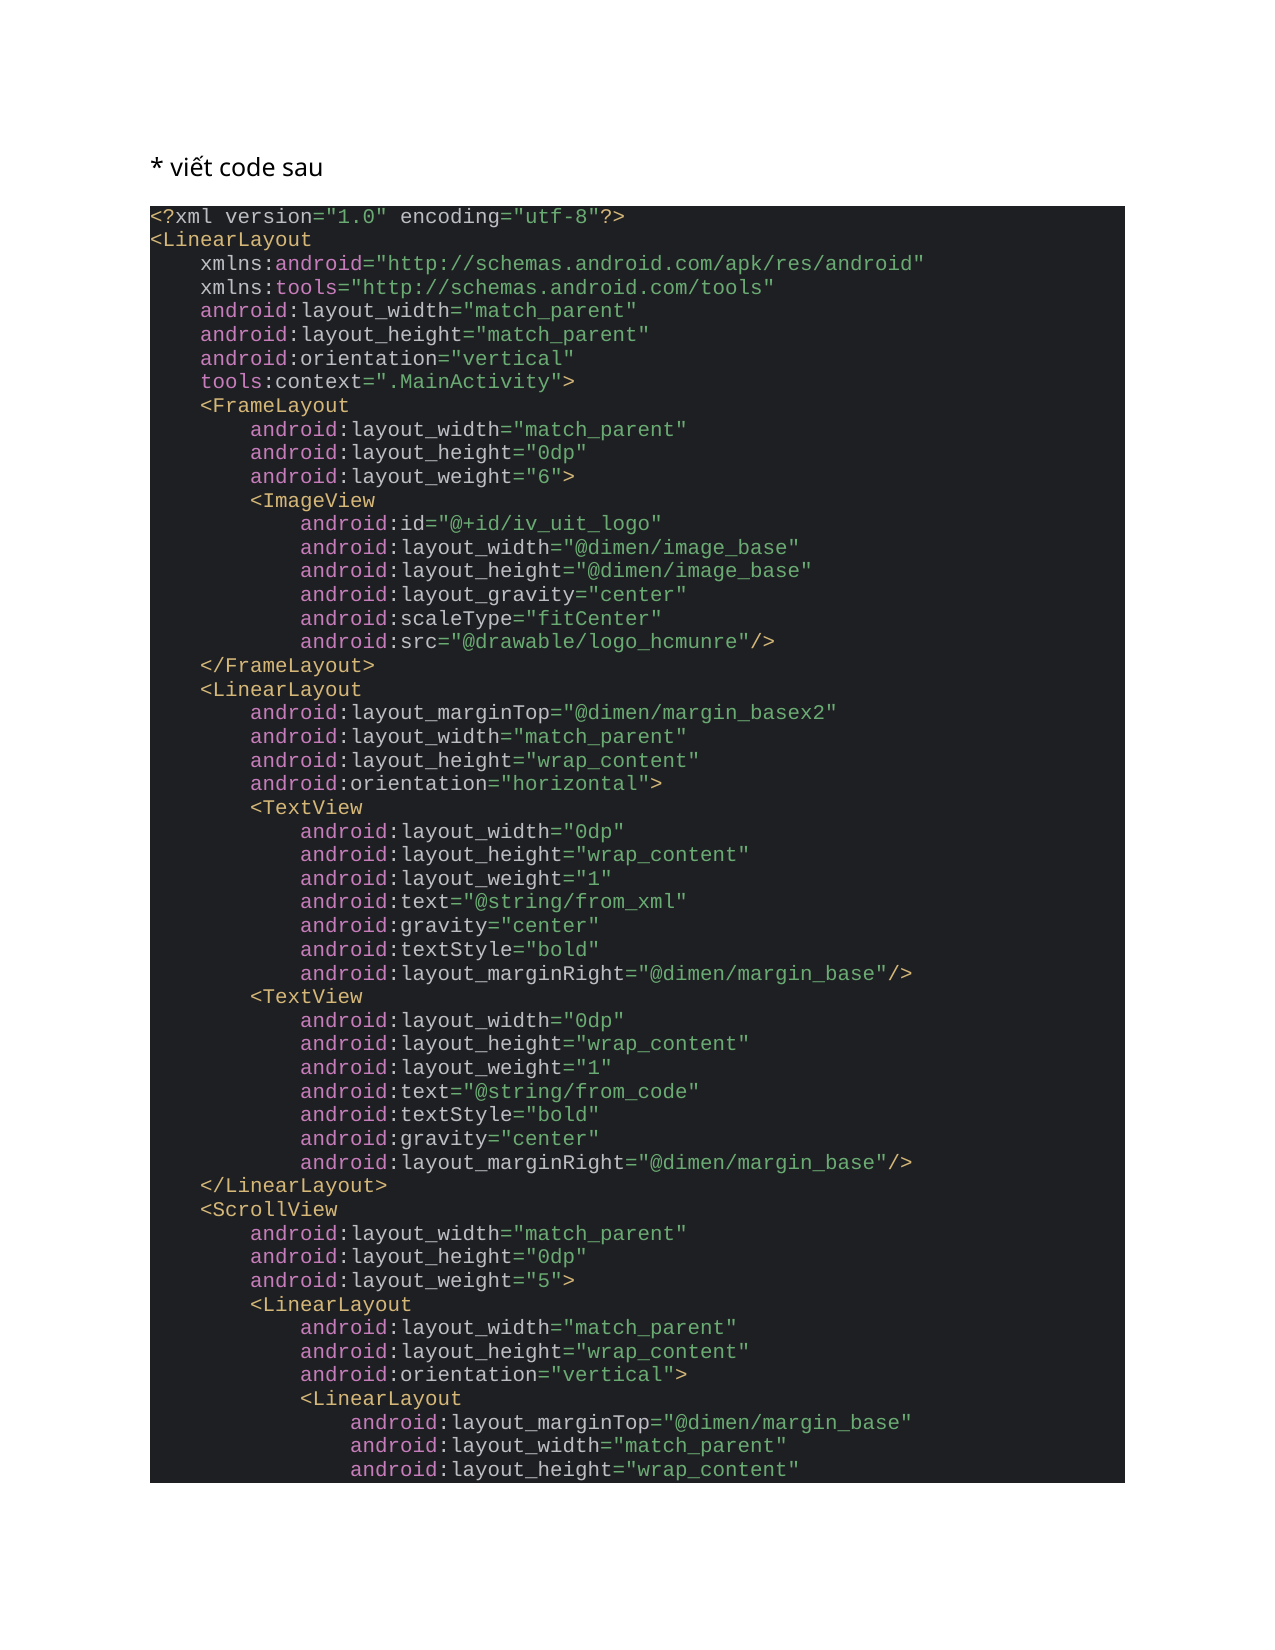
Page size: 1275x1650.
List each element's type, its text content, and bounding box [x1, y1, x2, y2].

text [150, 206, 1125, 1483]
text * viết code sau [150, 150, 1125, 184]
